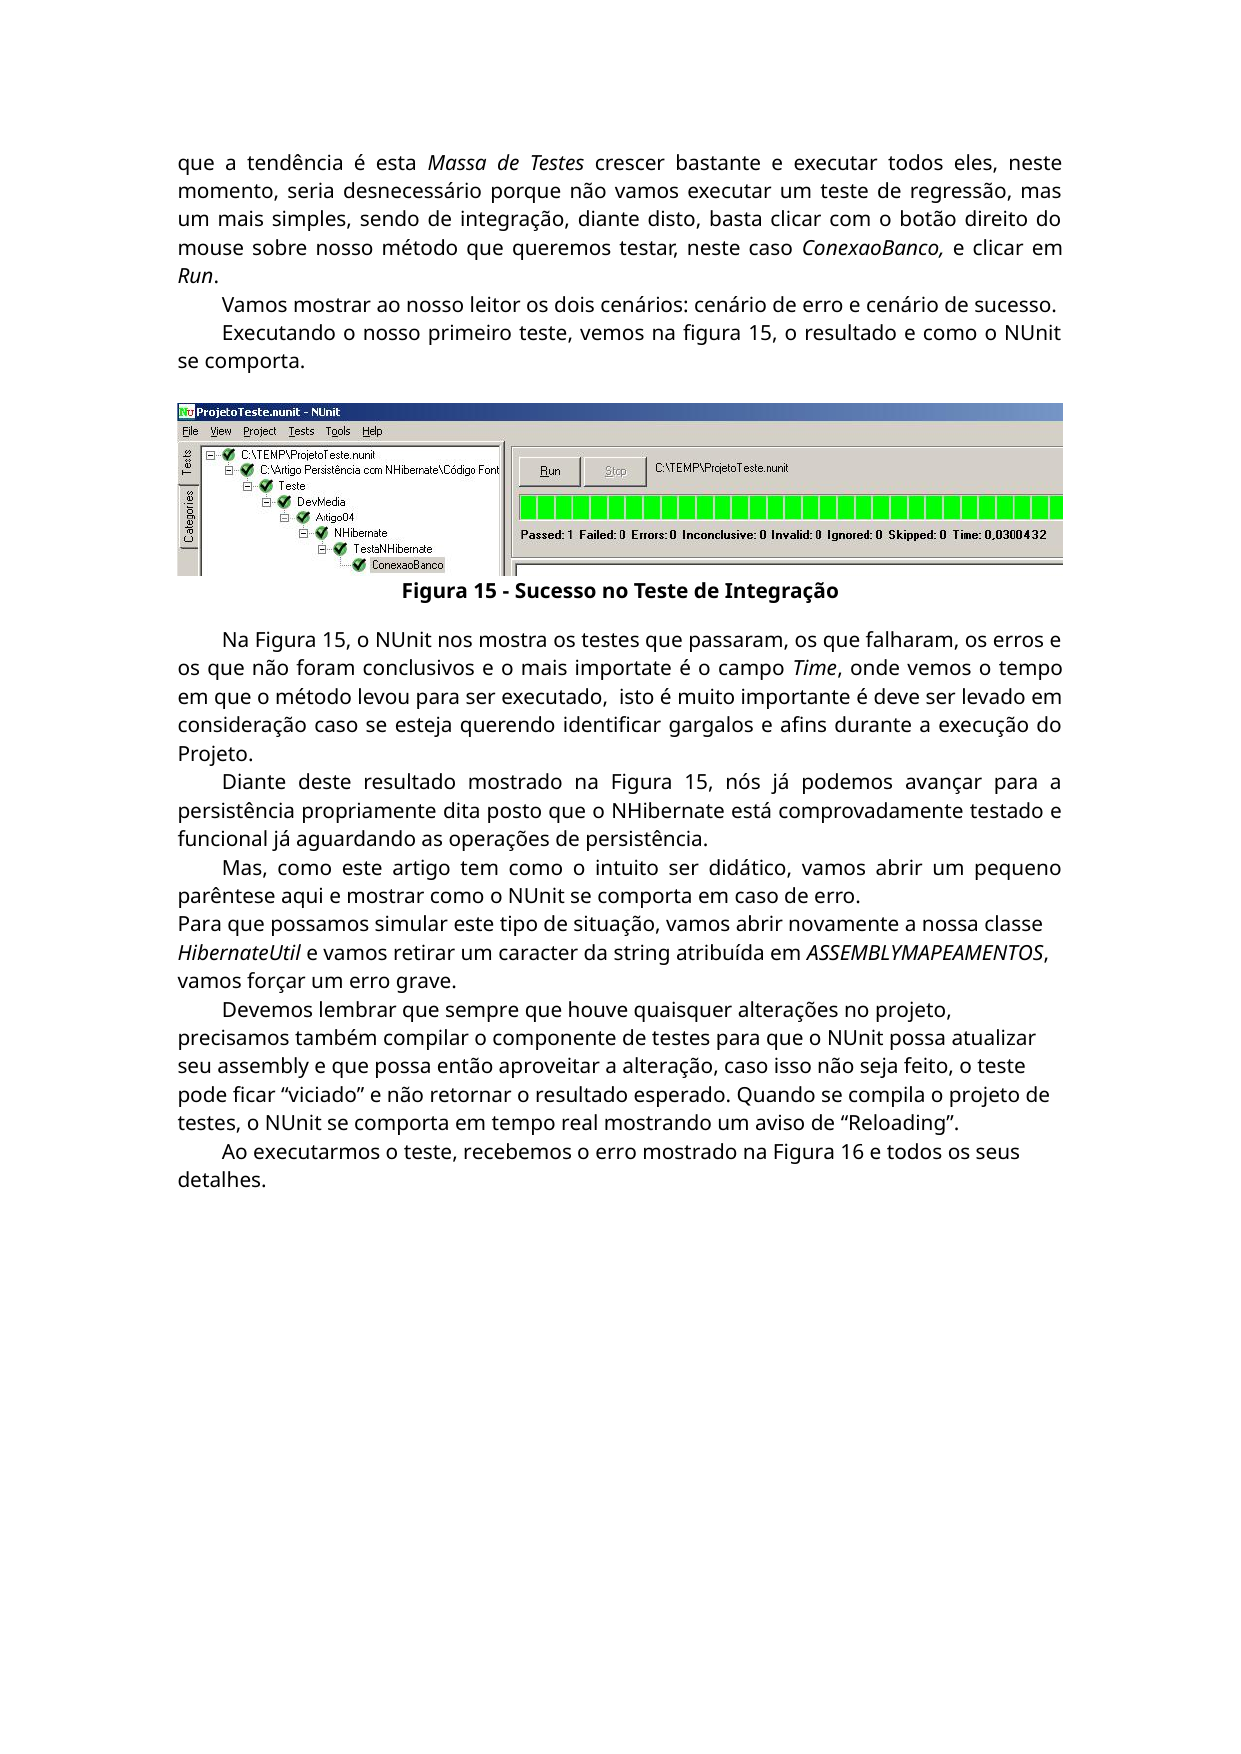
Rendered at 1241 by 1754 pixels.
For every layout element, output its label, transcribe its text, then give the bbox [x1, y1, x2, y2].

text Diante deste resultado mostrado na Figura 15, nós já podemos avançar para a persistência propriamente dita posto que o NHibernate está comprovadamente testado e funcional já aguardando as operações de persistência. [177, 767, 1063, 853]
text Para que possamos simular este tipo de situação, vamos abrir novamente a nossa classe HibernateUtil e vamos retirar um caracter da string atribuída em ASSEMBLYMAPEAMENTOS, vamos forçar um erro grave. [177, 909, 1063, 995]
text Mas, como este artigo tem como o intuito ser didático, vamos abrir um pequeno parêntese aqui e mostrar como o NUnit se comporta em caso de erro. [177, 853, 1063, 909]
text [177, 148, 1063, 290]
text Ao executarmos o teste, recebemos o erro mostrado na Figura 16 e todos os seus detalhes. [177, 1137, 1063, 1194]
text Executando o nosso primeiro teste, vemos na figura 15, o resultado e como o NUnit se comporta. [177, 318, 1063, 375]
text Devemos lembrar que sempre que houve quaisquer alterações no projeto, precisamos também compilar o componente de testes para que o NUnit possa atualizar seu assembly e que possa então aproveitar a alteração, caso isso não seja feito, o teste pode ficar “viciado” e não retornar o resultado esperado. Quando se compila o projeto de testes, o NUnit se comporta em tempo real mostrando um aviso de “Reloading”. [177, 995, 1063, 1137]
text Figura 15 - Sucesso no Teste de Integração [177, 576, 1063, 604]
text Na Figura 15, o NUnit nos mostra os testes que passaram, os que falharam, os erros e os que não foram conclusivos e o mais importate é o campo Time, onde vemos o tempo em que o método levou para ser executado, isto é muito importante é deve ser levado em consideração caso se esteja querendo identificar gargalos e afins durante a execução do Projeto. [177, 625, 1063, 767]
picture [177, 403, 1063, 576]
text Vamos mostrar ao nosso leitor os dois cenários: cenário de erro e cenário de sucesso. [177, 290, 1063, 318]
